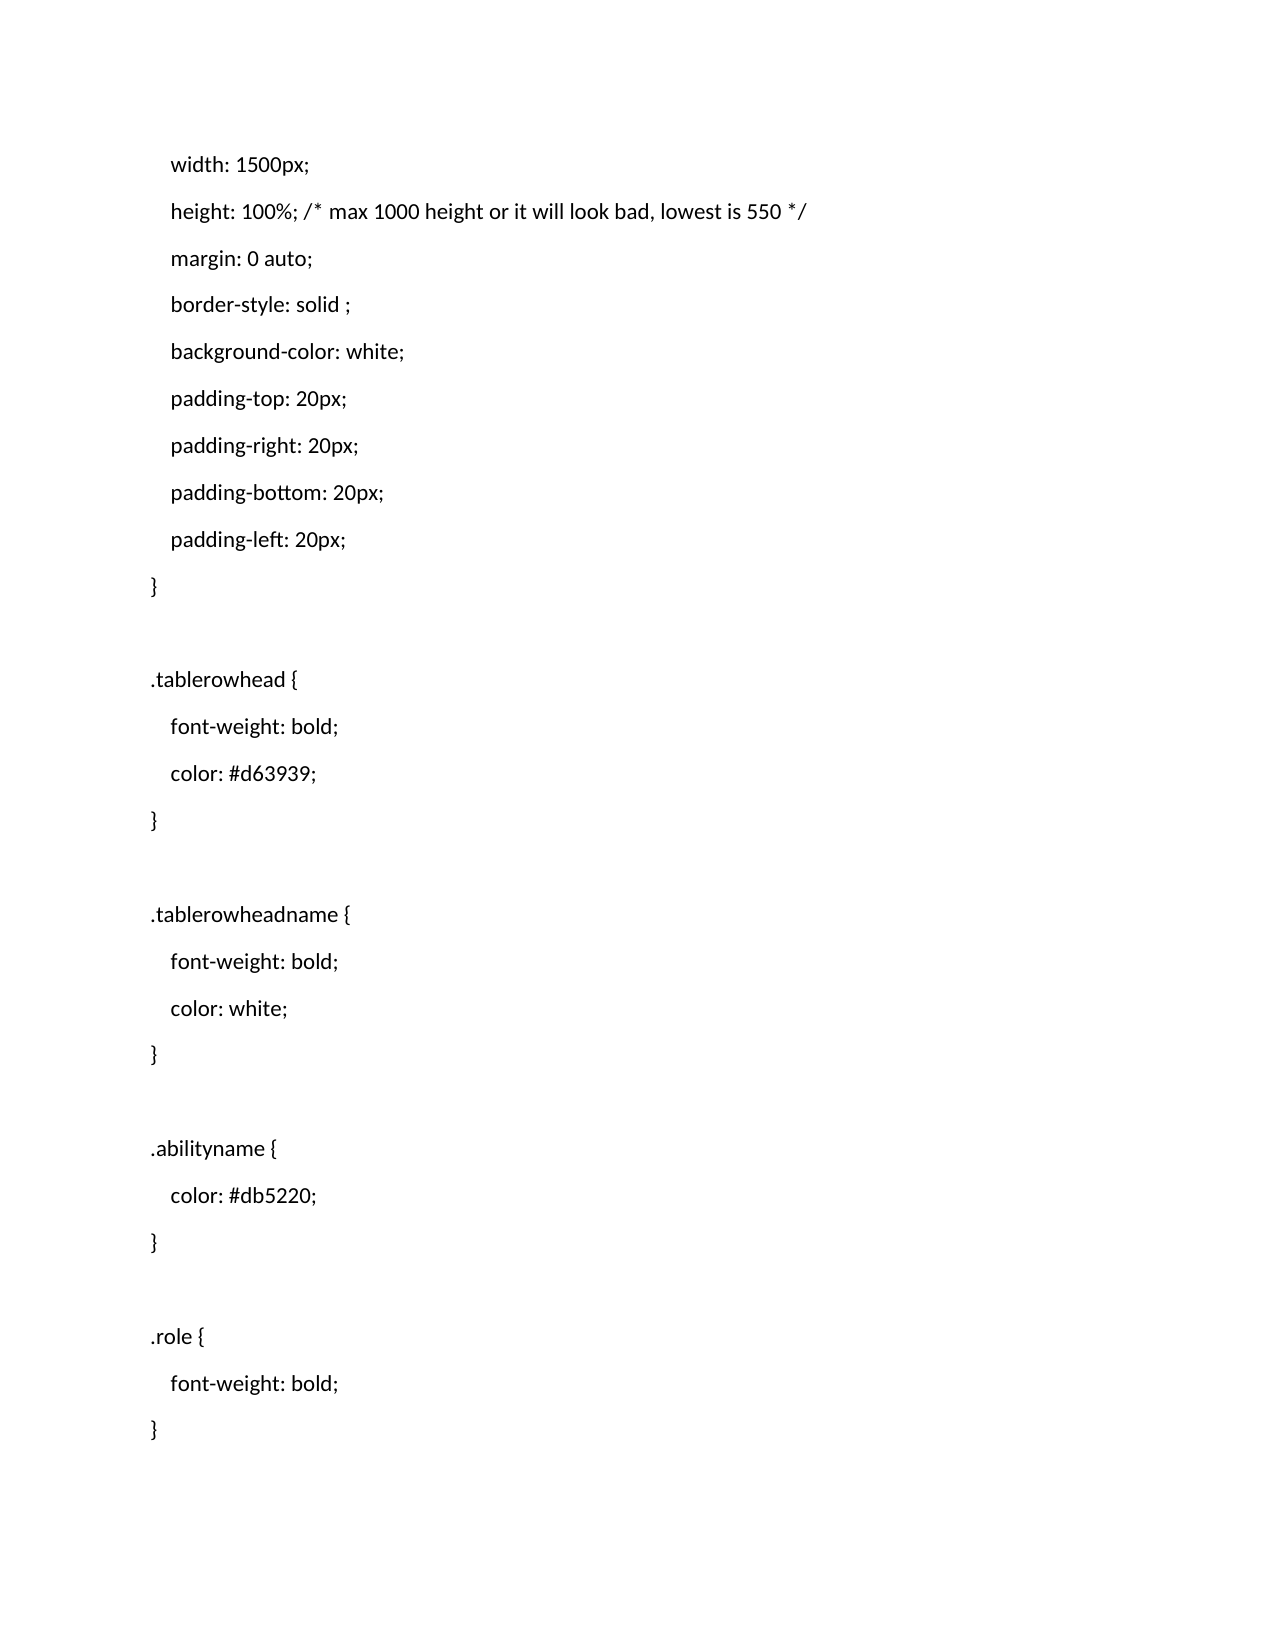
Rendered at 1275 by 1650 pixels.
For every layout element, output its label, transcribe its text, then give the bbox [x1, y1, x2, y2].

text color: white; [150, 994, 1125, 1022]
text padding-bottom: 20px; [150, 478, 1125, 506]
text width: 1500px; [150, 150, 1125, 178]
text } [150, 1416, 1125, 1444]
text } [150, 806, 1125, 834]
text background-color: white; [150, 337, 1125, 366]
text color: #db5220; [150, 1181, 1125, 1209]
text border-style: solid ; [150, 291, 1125, 319]
text .abilityname { [150, 1134, 1125, 1162]
text } [150, 1228, 1125, 1256]
text color: #d63939; [150, 759, 1125, 787]
text height: 100%; /* max 1000 height or it will look bad, lowest is 550 */ [150, 197, 1125, 225]
text } [150, 572, 1125, 600]
text font-weight: bold; [150, 947, 1125, 975]
text font-weight: bold; [150, 1369, 1125, 1397]
text padding-top: 20px; [150, 384, 1125, 412]
text padding-left: 20px; [150, 525, 1125, 553]
text .tablerowhead { [150, 666, 1125, 694]
text margin: 0 auto; [150, 244, 1125, 272]
text font-weight: bold; [150, 712, 1125, 741]
text padding-right: 20px; [150, 431, 1125, 459]
text .tablerowheadname { [150, 900, 1125, 928]
text .role { [150, 1322, 1125, 1350]
text } [150, 1041, 1125, 1069]
